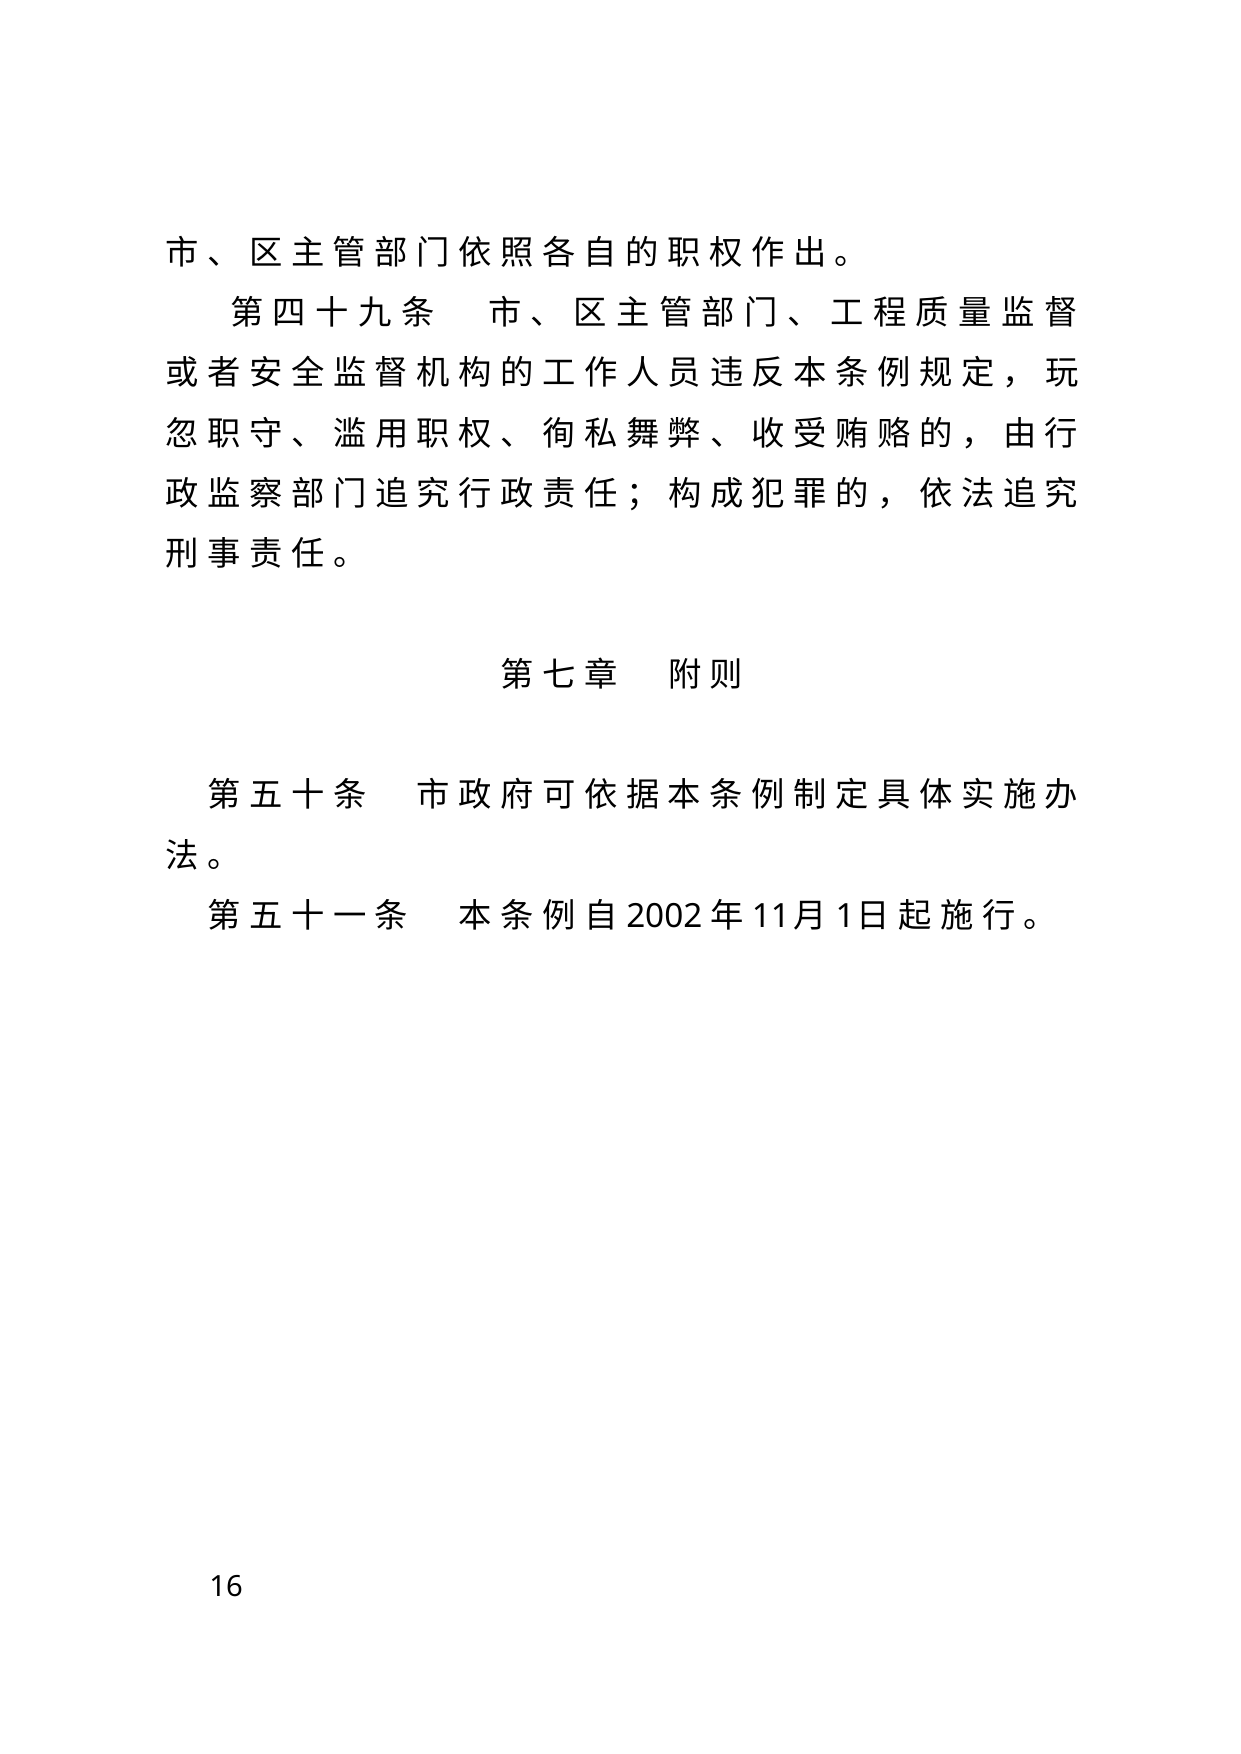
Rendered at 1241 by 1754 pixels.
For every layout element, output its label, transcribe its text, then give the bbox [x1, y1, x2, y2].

text 第四十九条 市、区主管部门、工程质量监督或者安全监督机构的工作人员违反本条例规定，玩忽职守、滥用职权、徇私舞弊、收受贿赂的，由行政监察部门追究行政责任；构成犯罪的，依法追究刑事责任。 [165, 280, 1087, 581]
text 第五十一条 本条例自2002年11月1日起施行。 [165, 883, 1087, 943]
text 第五十条 市政府可依据本条例制定具体实施办法。 [165, 762, 1087, 883]
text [165, 219, 1087, 280]
text 第七章 附则 [165, 642, 1087, 702]
